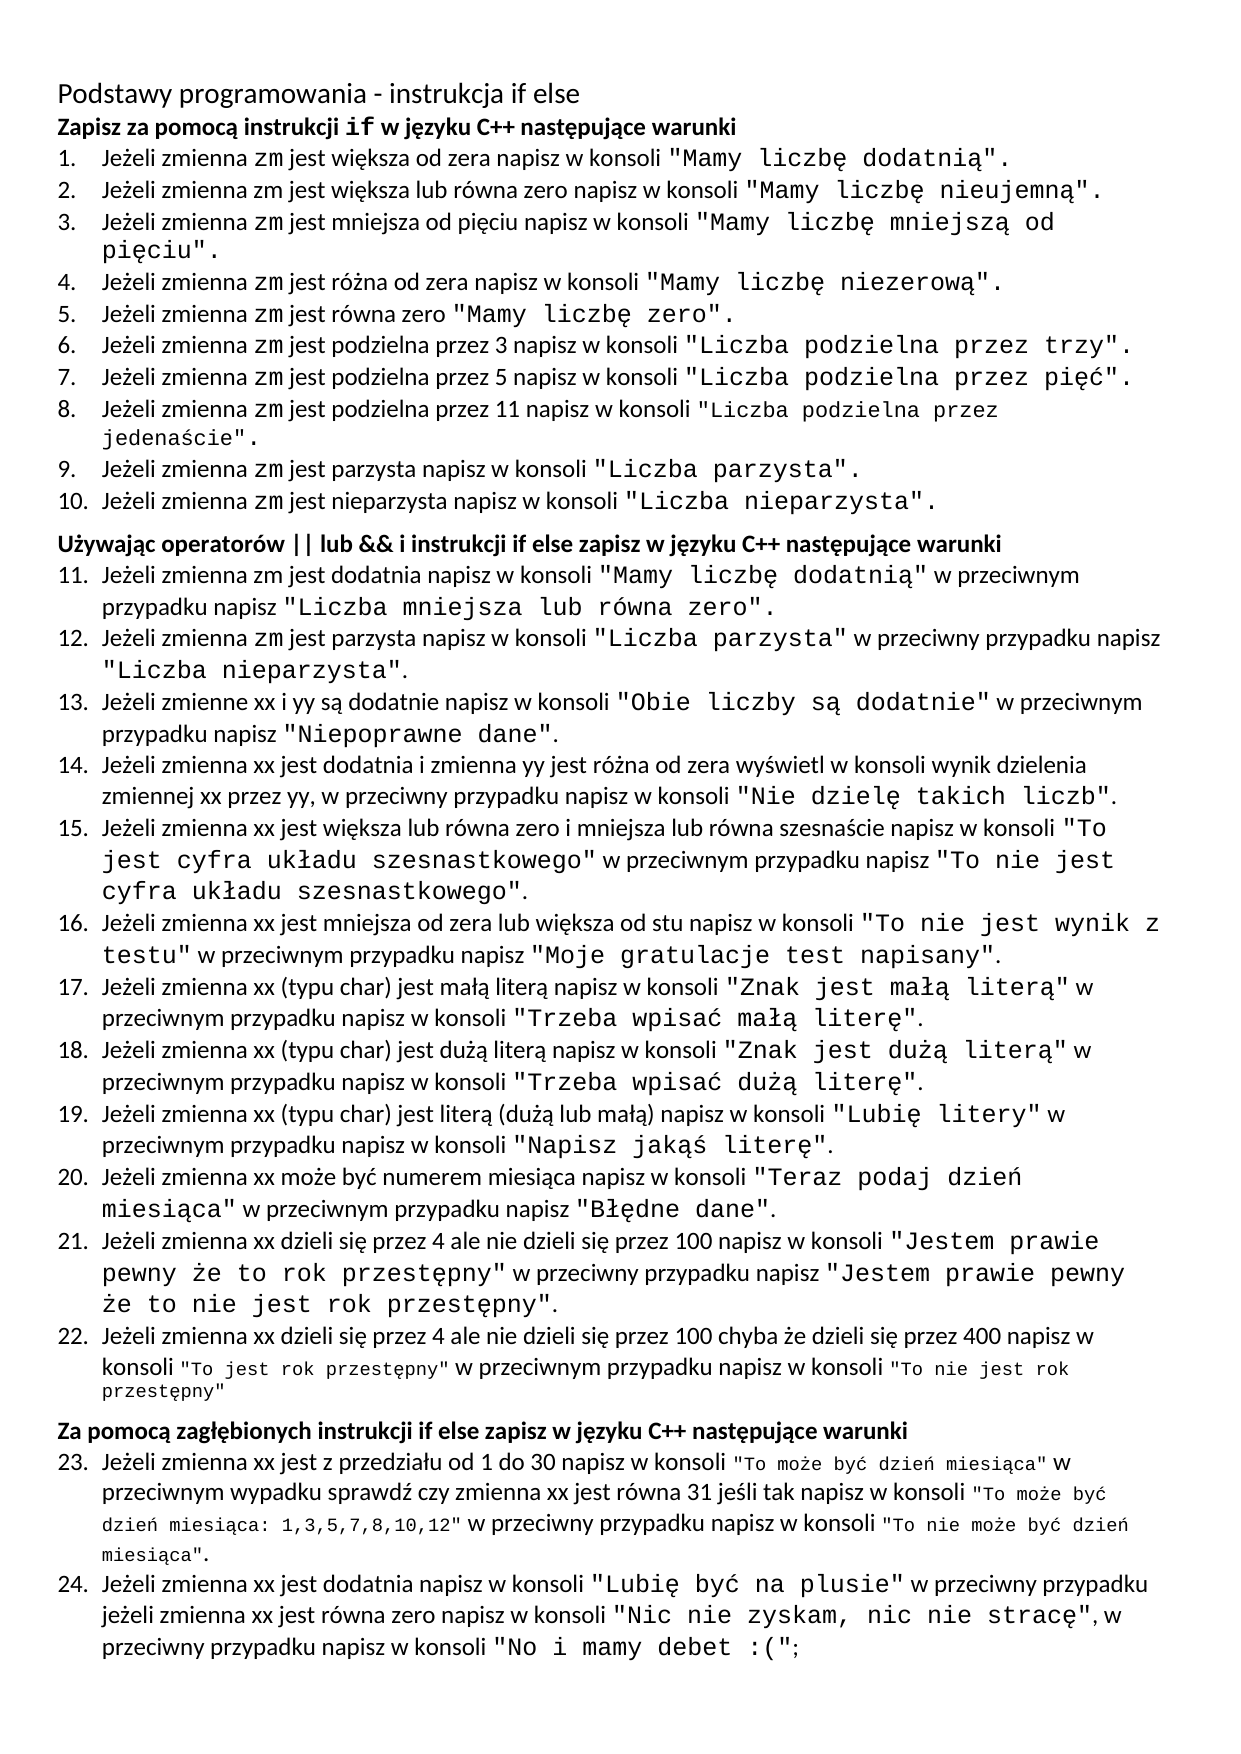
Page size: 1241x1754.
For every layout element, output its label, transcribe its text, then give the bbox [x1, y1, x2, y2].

list Jeżeli zmienna xx może być numerem miesiąca napisz w konsoli "Teraz podaj dzień miesiąca" w przeciwnym przypadku napisz "Błędne dane". [57, 1161, 1165, 1225]
list Jeżeli zmienna zm jest podzielna przez 3 napisz w konsoli "Liczba podzielna przez trzy". [57, 329, 1165, 361]
list Jeżeli zmienna xx (typu char) jest dużą literą napisz w konsoli "Znak jest dużą literą" w przeciwnym przypadku napisz w konsoli "Trzeba wpisać dużą literę". [57, 1034, 1165, 1098]
list Jeżeli zmienna xx dzieli się przez 4 ale nie dzieli się przez 100 napisz w konsoli "Jestem prawie pewny że to rok przestępny" w przeciwny przypadku napisz "Jestem prawie pewny że to nie jest rok przestępny". [57, 1225, 1165, 1320]
list Jeżeli zmienna zm jest równa zero "Mamy liczbę zero". [57, 298, 1165, 329]
list Jeżeli zmienna xx jest dodatnia i zmienna yy jest różna od zera wyświetl w konsoli wynik dzielenia zmiennej xx przez yy, w przeciwny przypadku napisz w konsoli "Nie dzielę takich liczb". [57, 750, 1165, 812]
list Jeżeli zmienna zm jest nieparzysta napisz w konsoli "Liczba nieparzysta". [57, 485, 1165, 517]
list Jeżeli zmienna zm jest parzysta napisz w konsoli "Liczba parzysta". [57, 453, 1165, 485]
list Jeżeli zmienna xx jest dodatnia napisz w konsoli "Lubię być na plusie" w przeciwny przypadku jeżeli zmienna xx jest równa zero napisz w konsoli "Nic nie zyskam, nic nie stracę", w przeciwny przypadku napisz w konsoli "No i mamy debet :("; [57, 1568, 1165, 1663]
list Jeżeli zmienna xx jest z przedziału od 1 do 30 napisz w konsoli "To może być dzień miesiąca" w przeciwnym wypadku sprawdź czy zmienna xx jest równa 31 jeśli tak napisz w konsoli "To może być dzień miesiąca: 1,3,5,7,8,10,12" w przeciwny przypadku napisz w konsoli "To nie może być dzień miesiąca". [57, 1446, 1165, 1568]
list Jeżeli zmienna xx dzieli się przez 4 ale nie dzieli się przez 100 chyba że dzieli się przez 400 napisz w konsoli "To jest rok przestępny" w przeciwnym przypadku napisz w konsoli "To nie jest rok przestępny" [57, 1320, 1165, 1403]
list Jeżeli zmienna xx (typu char) jest małą literą napisz w konsoli "Znak jest małą literą" w przeciwnym przypadku napisz w konsoli "Trzeba wpisać małą literę". [57, 971, 1165, 1034]
list Jeżeli zmienna zm jest podzielna przez 5 napisz w konsoli "Liczba podzielna przez pięć". [57, 361, 1165, 393]
list Zapisz za pomocą instrukcji if w języku C++ następujące warunki [57, 111, 1165, 142]
list Jeżeli zmienna zm jest mniejsza od pięciu napisz w konsoli "Mamy liczbę mniejszą od pięciu". [57, 206, 1165, 266]
list Jeżeli zmienna zm jest różna od zera napisz w konsoli "Mamy liczbę niezerową". [57, 266, 1165, 298]
list Jeżeli zmienna xx jest mniejsza od zera lub większa od stu napisz w konsoli "To nie jest wynik z testu" w przeciwnym przypadku napisz "Moje gratulacje test napisany". [57, 907, 1165, 971]
list Jeżeli zmienna zm jest dodatnia napisz w konsoli "Mamy liczbę dodatnią" w przeciwnym przypadku napisz "Liczba mniejsza lub równa zero". [57, 559, 1165, 623]
list Używając operatorów || lub && i instrukcji if else zapisz w języku C++ następujące warunki [57, 528, 1165, 559]
list Jeżeli zmienne xx i yy są dodatnie napisz w konsoli "Obie liczby są dodatnie" w przeciwnym przypadku napisz "Niepoprawne dane". [57, 686, 1165, 750]
list Jeżeli zmienna zm jest podzielna przez 11 napisz w konsoli "Liczba podzielna przez jedenaście". [57, 393, 1165, 453]
list Jeżeli zmienna zm jest większa od zera napisz w konsoli "Mamy liczbę dodatnią". [57, 142, 1165, 174]
list Jeżeli zmienna zm jest większa lub równa zero napisz w konsoli "Mamy liczbę nieujemną". [57, 174, 1165, 206]
list Jeżeli zmienna xx (typu char) jest literą (dużą lub małą) napisz w konsoli "Lubię litery" w przeciwnym przypadku napisz w konsoli "Napisz jakąś literę". [57, 1098, 1165, 1161]
list Jeżeli zmienna xx jest większa lub równa zero i mniejsza lub równa szesnaście napisz w konsoli "To jest cyfra układu szesnastkowego" w przeciwnym przypadku napisz "To nie jest cyfra układu szesnastkowego". [57, 812, 1165, 907]
list Za pomocą zagłębionych instrukcji if else zapisz w języku C++ następujące warunki [57, 1415, 1165, 1446]
list Jeżeli zmienna zm jest parzysta napisz w konsoli "Liczba parzysta" w przeciwny przypadku napisz "Liczba nieparzysta". [57, 623, 1165, 686]
